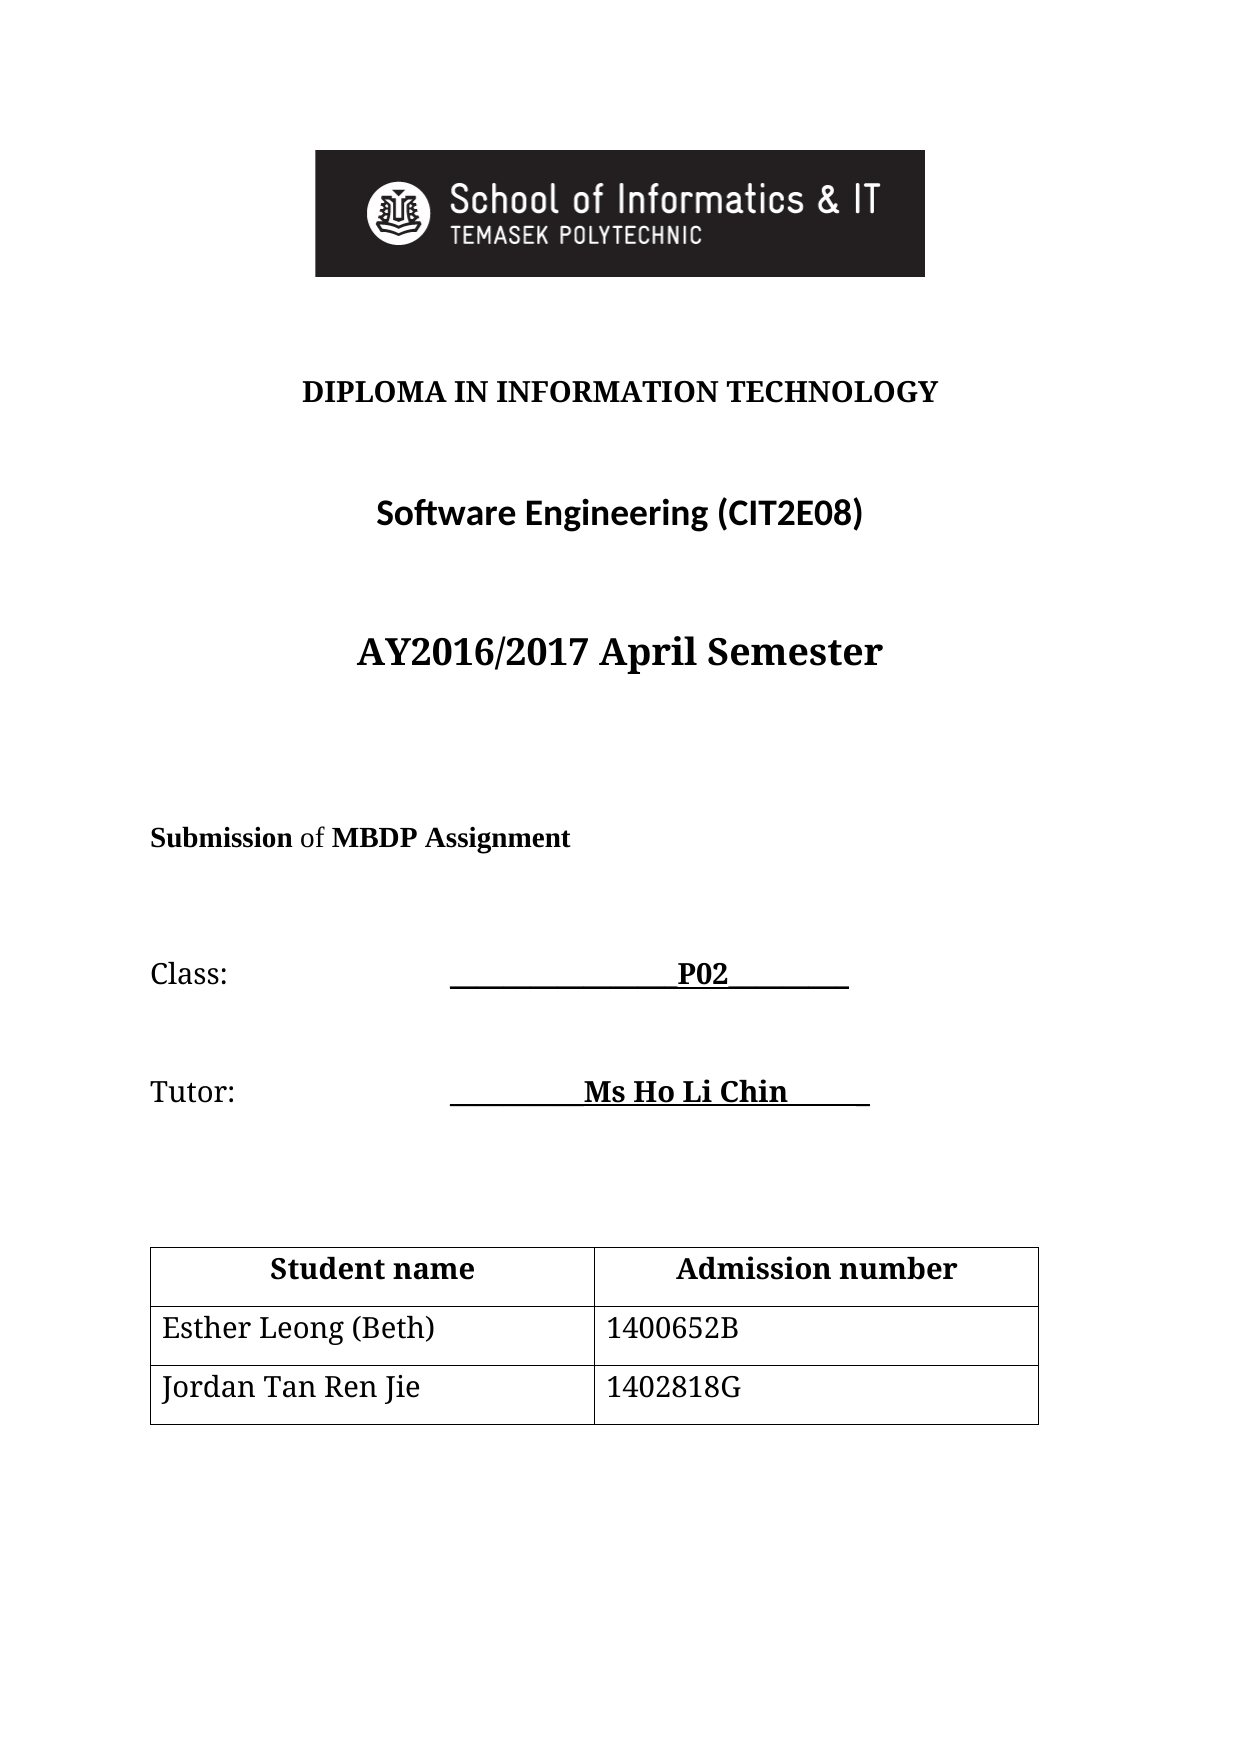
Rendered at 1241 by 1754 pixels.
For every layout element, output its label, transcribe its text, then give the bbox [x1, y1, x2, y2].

table_header Admission number [595, 1248, 1038, 1306]
text Software Engineering (CIT2E08) [150, 489, 1090, 535]
text DIPLOMA IN INFORMATION TECHNOLOGY [150, 372, 1090, 411]
table_cell 1400652B [595, 1307, 1038, 1365]
text Class: _________________P02_________ [150, 954, 1090, 993]
table_header Student name [151, 1248, 594, 1306]
table_cell Esther Leong (Beth) [151, 1307, 594, 1365]
text AY2016/2017 April Semester [150, 625, 1090, 676]
picture [315, 150, 925, 277]
table_cell 1402818G [595, 1366, 1038, 1424]
subtitle Submission of MBDP Assignment [150, 821, 1090, 854]
text Tutor: __________Ms Ho Li Chin _ [150, 1071, 1090, 1111]
table_cell Jordan Tan Ren Jie [151, 1366, 594, 1424]
